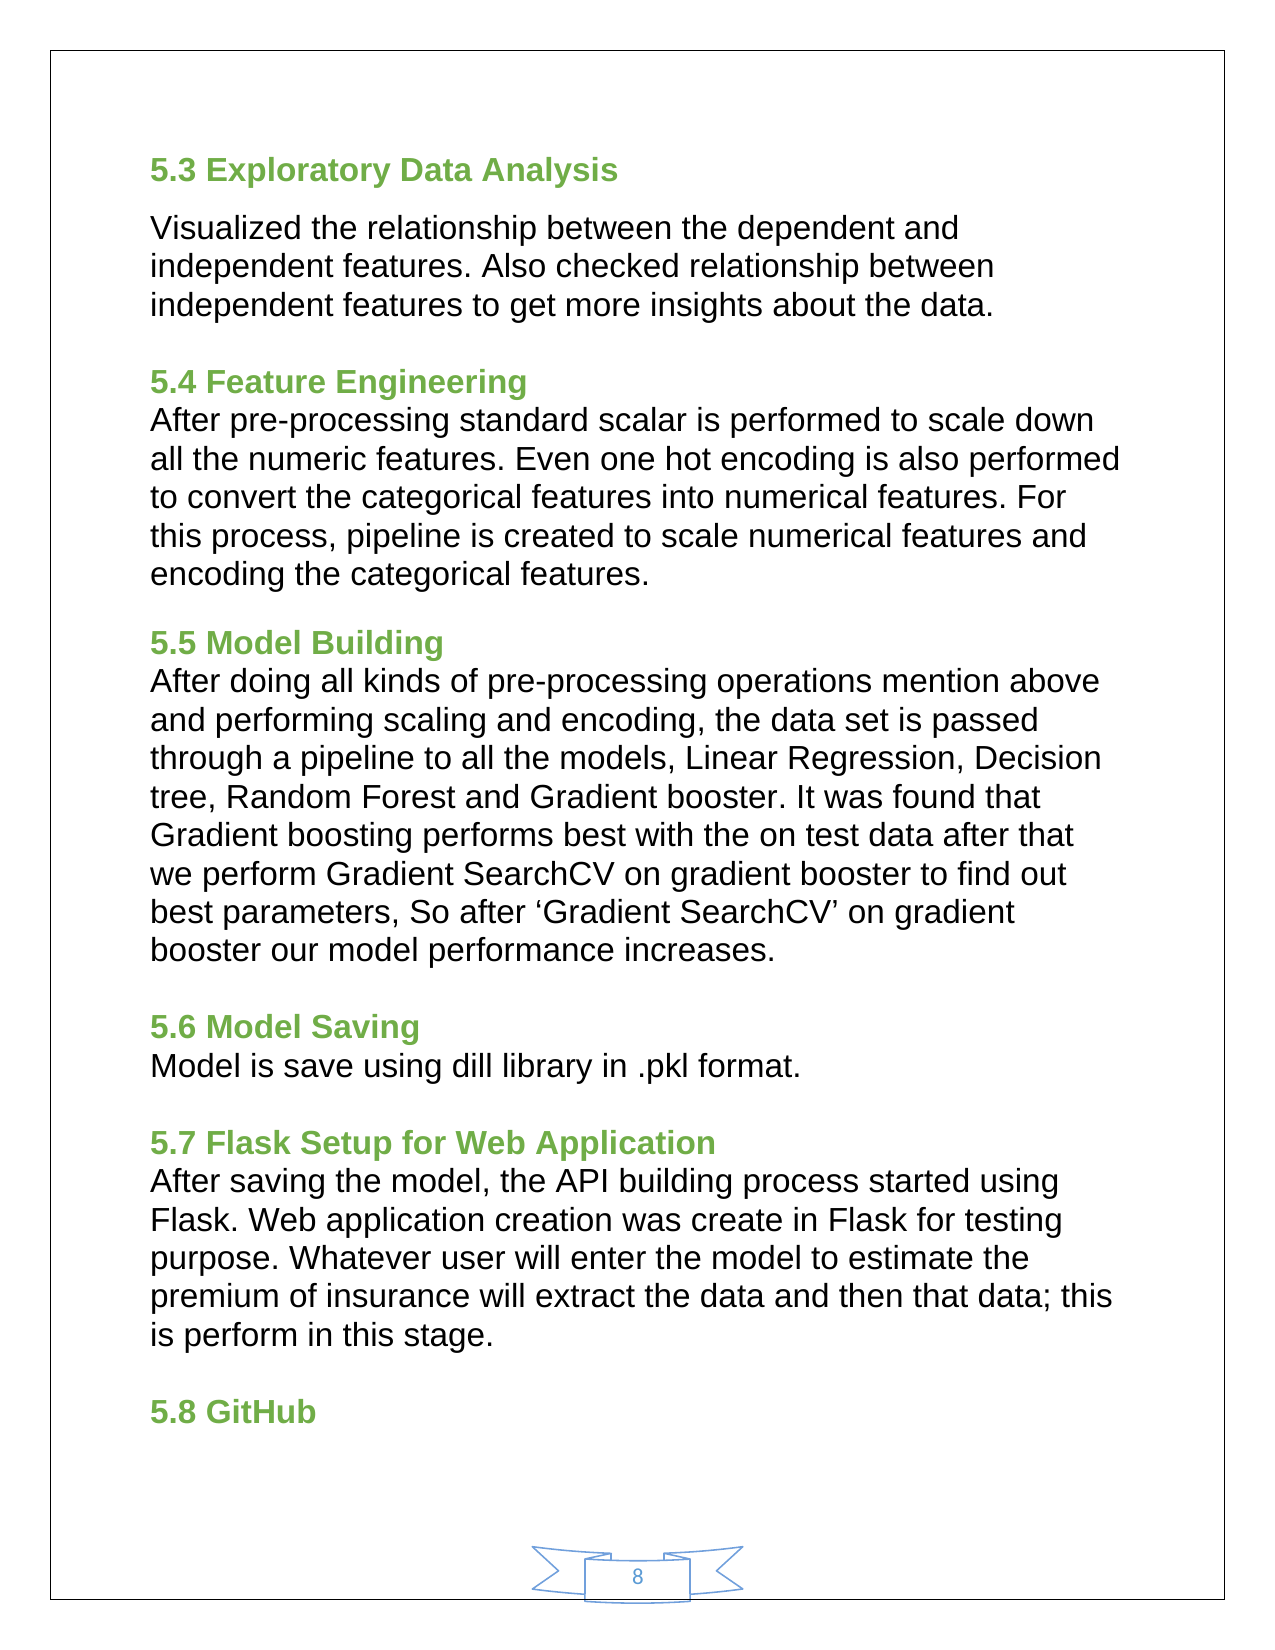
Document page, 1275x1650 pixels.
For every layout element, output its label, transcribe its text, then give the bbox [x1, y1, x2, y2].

text 5.4 Feature Engineering [150, 362, 1125, 400]
text 5.7 Flask Setup for Web Application [150, 1123, 1125, 1161]
text Model is save using dill library in .pkl format. [150, 1046, 1125, 1084]
text After doing all kinds of pre-processing operations mention above and performing scaling and encoding, the data set is passed through a pipeline to all the models, Linear Regression, Decision tree, Random Forest and Gradient booster. It was found that Gradient boosting performs best with the on test data after that we perform Gradient SearchCV on gradient booster to find out best parameters, So after ‘Gradient SearchCV’ on gradient booster our model performance increases. [150, 661, 1125, 969]
text After pre-processing standard scalar is performed to scale down all the numeric features. Even one hot encoding is also performed to convert the categorical features into numerical features. For this process, pipeline is created to scale numerical features and encoding the categorical features. [150, 400, 1125, 592]
text 5.5 Model Building [150, 623, 1125, 661]
text 5.3 Exploratory Data Analysis [150, 150, 1125, 188]
text Visualized the relationship between the dependent and independent features. Also checked relationship between independent features to get more insights about the data. [150, 208, 1125, 323]
text 5.8 GitHub [150, 1392, 1125, 1430]
text After saving the model, the API building process started using Flask. Web application creation was create in Flask for testing purpose. Whatever user will enter the model to estimate the premium of insurance will extract the data and then that data; this is perform in this stage. [150, 1161, 1125, 1353]
text 5.6 Model Saving [150, 1007, 1125, 1046]
